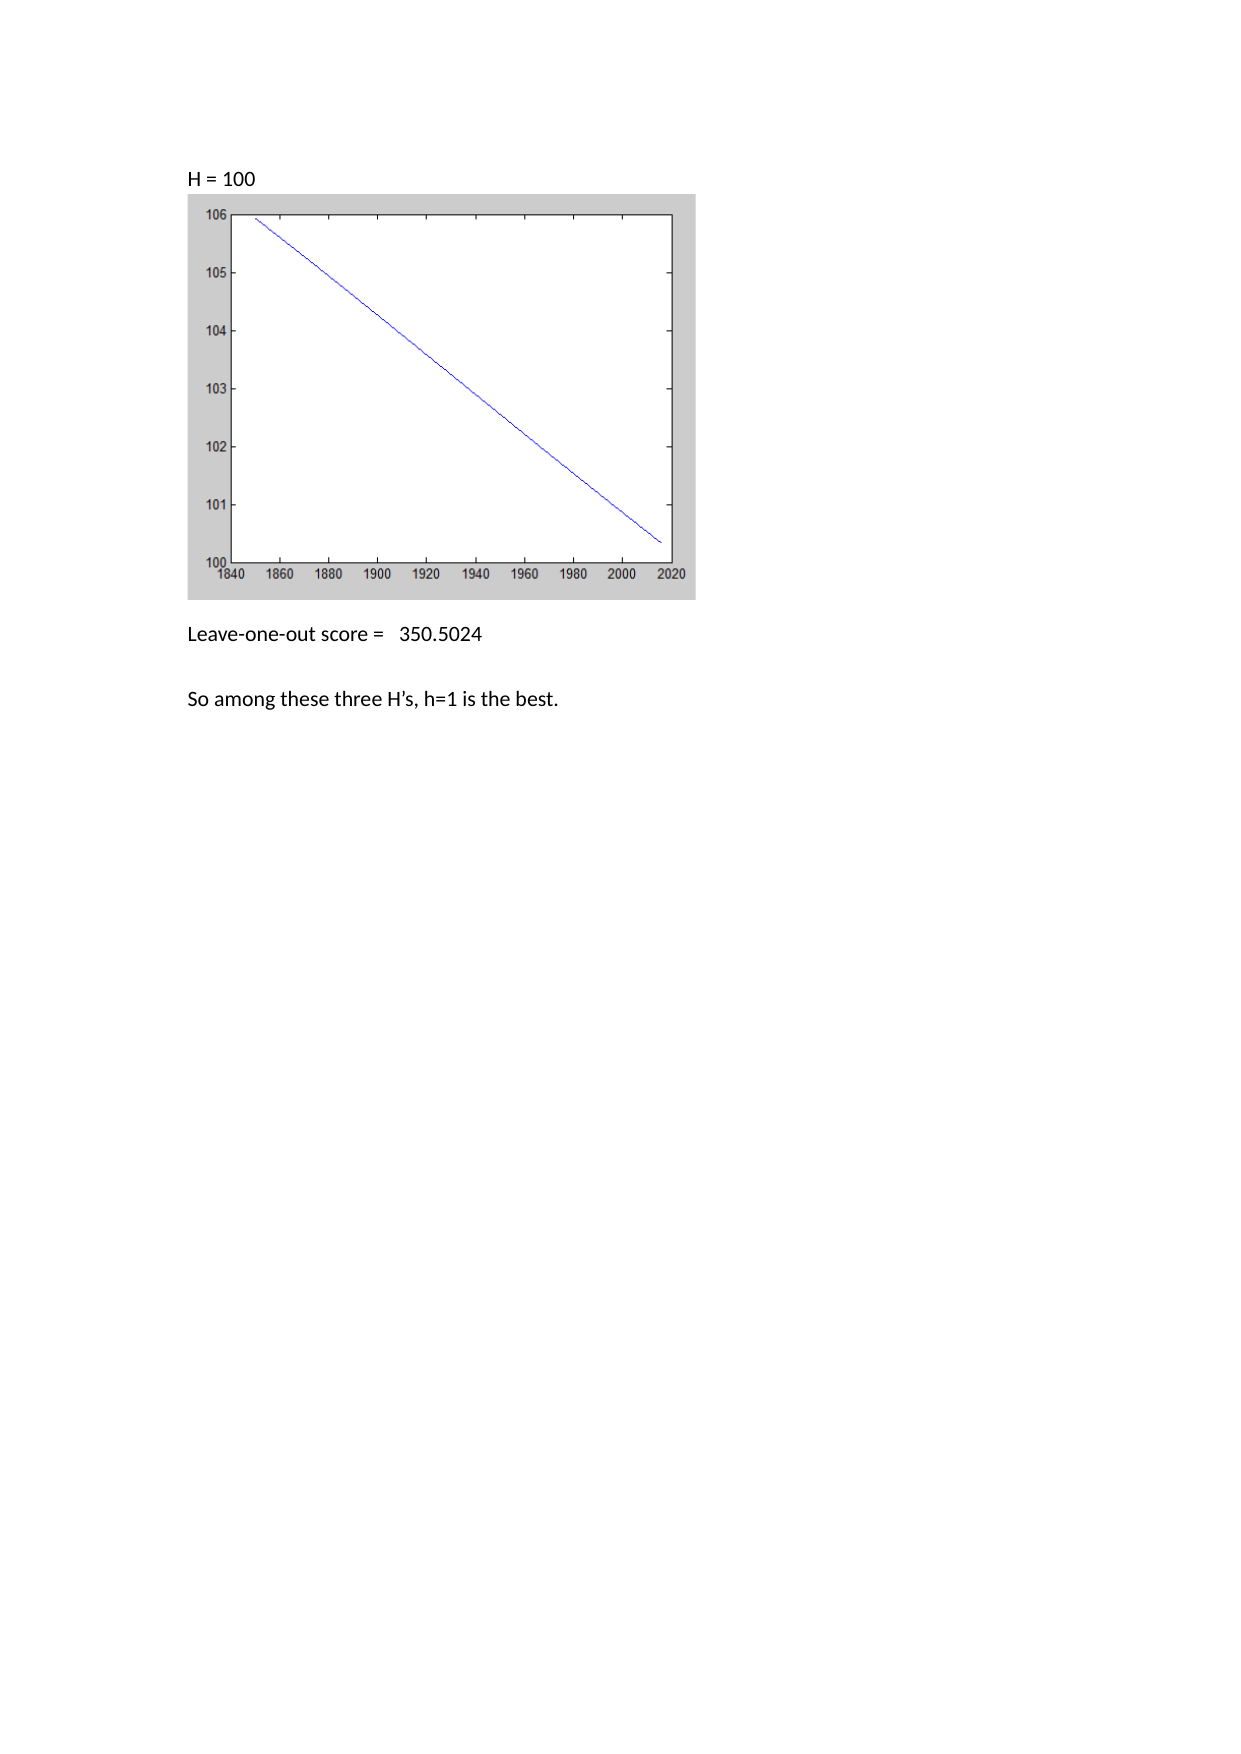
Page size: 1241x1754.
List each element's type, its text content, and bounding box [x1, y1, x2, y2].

text H = 100 [187, 162, 1053, 194]
picture [187, 194, 696, 600]
text Leave-one-out score = 350.5024 [187, 617, 1053, 649]
text So among these three H’s, h=1 is the best. [187, 682, 1053, 714]
